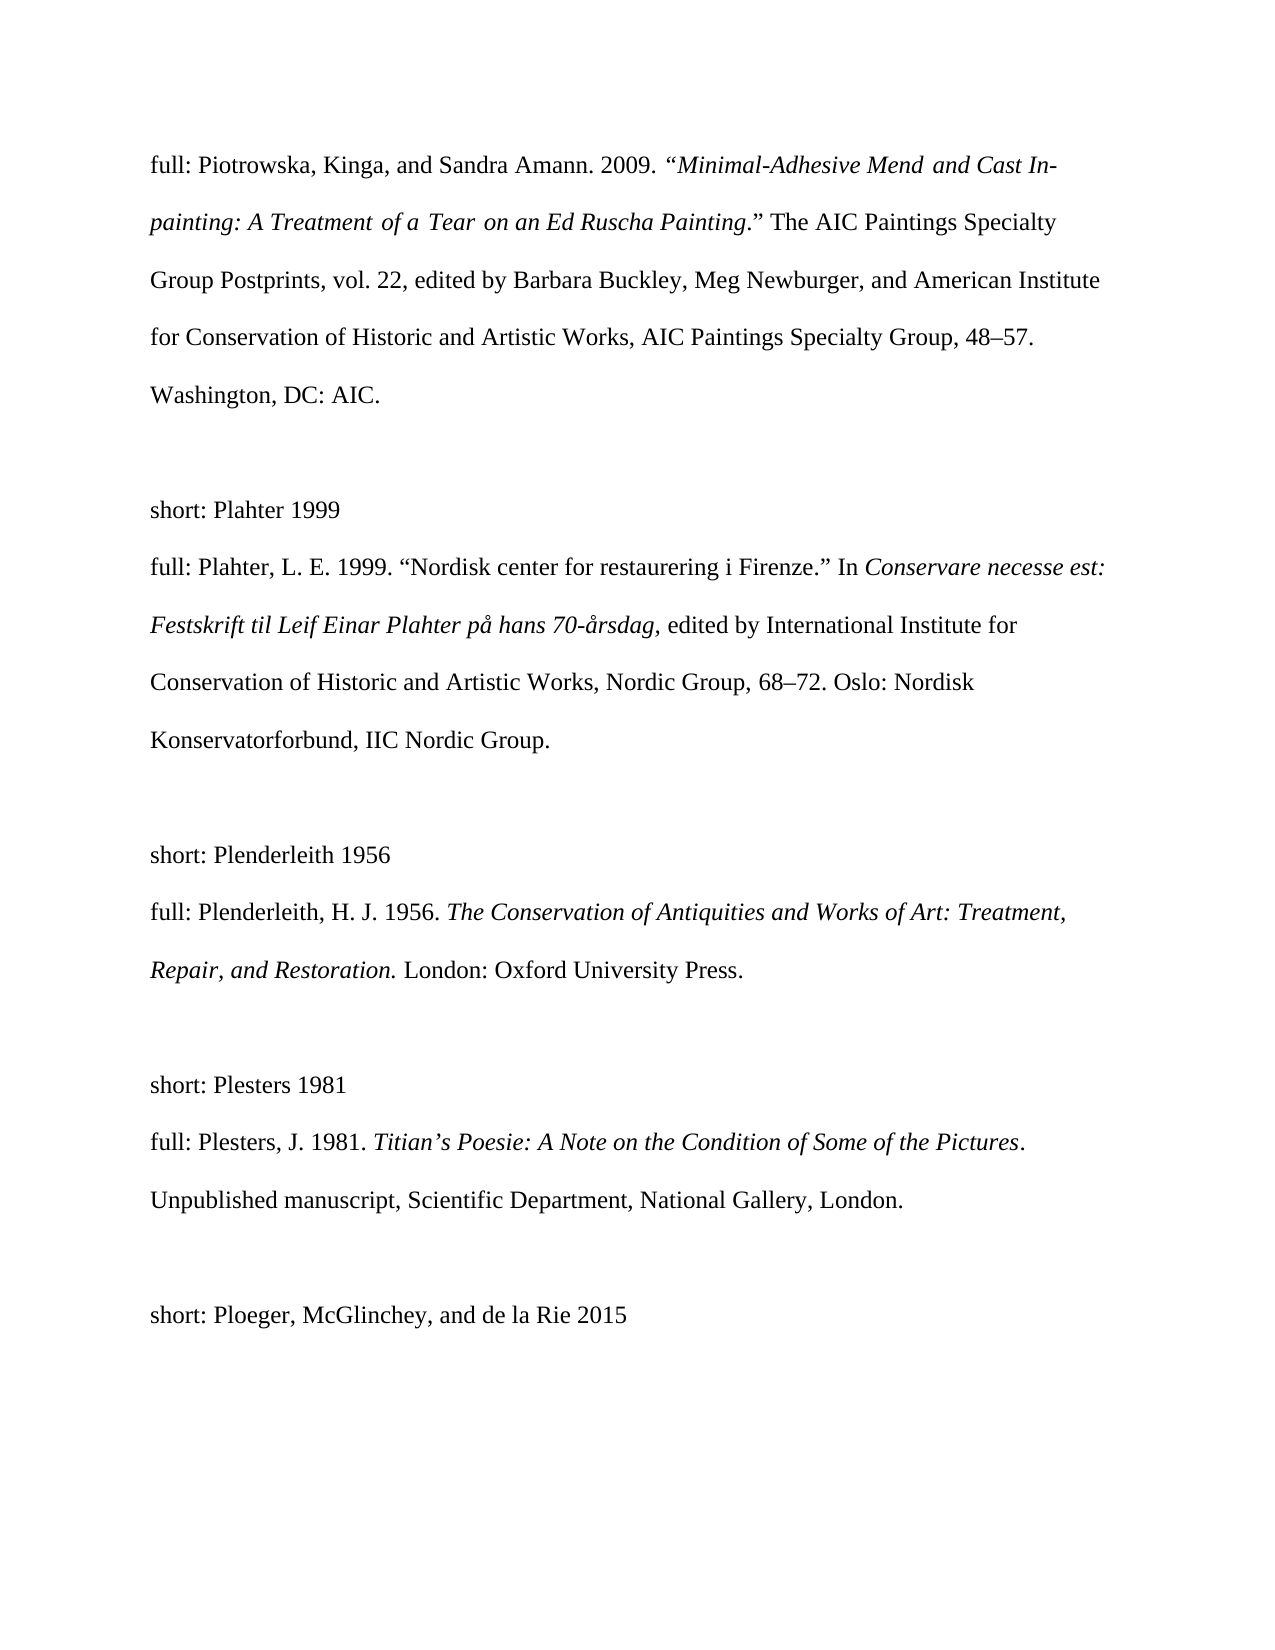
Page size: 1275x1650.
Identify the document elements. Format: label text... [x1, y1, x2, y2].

text full: Plesters, J. 1981. Titian’s Poesie: A Note on the Condition of Some of the Pictures. Unpublished manuscript, Scientific Department, National Gallery, London. [150, 1127, 1125, 1214]
text short: Plenderleith 1956 [150, 840, 1125, 869]
text short: Plahter 1999 [150, 495, 1125, 524]
text short: Ploeger, McGlinchey, and de la Rie 2015 [150, 1300, 1125, 1329]
text full: Piotrowska, Kinga, and Sandra Amann. 2009. “Minimal-Adhesive Mend and Cast In-painting: A Treatment of a Tear on an Ed Ruscha Painting.” The AIC Paintings Specialty Group Postprints, vol. 22, edited by Barbara Buckley, Meg Newburger, and American Institute for Conservation of Historic and Artistic Works, AIC Paintings Specialty Group, 48–57. Washington, DC: AIC. [150, 150, 1125, 409]
text full: Plenderleith, H. J. 1956. The Conservation of Antiquities and Works of Art: Treatment, Repair, and Restoration. London: Oxford University Press. [150, 897, 1125, 984]
text short: Plesters 1981 [150, 1070, 1125, 1099]
text full: Plahter, L. E. 1999. “Nordisk center for restaurering i Firenze.” In Conservare necesse est: Festskrift til Leif Einar Plahter på hans 70-årsdag, edited by International Institute for Conservation of Historic and Artistic Works, Nordic Group, 68–72. Oslo: Nordisk Konservatorforbund, IIC Nordic Group. [150, 552, 1125, 754]
